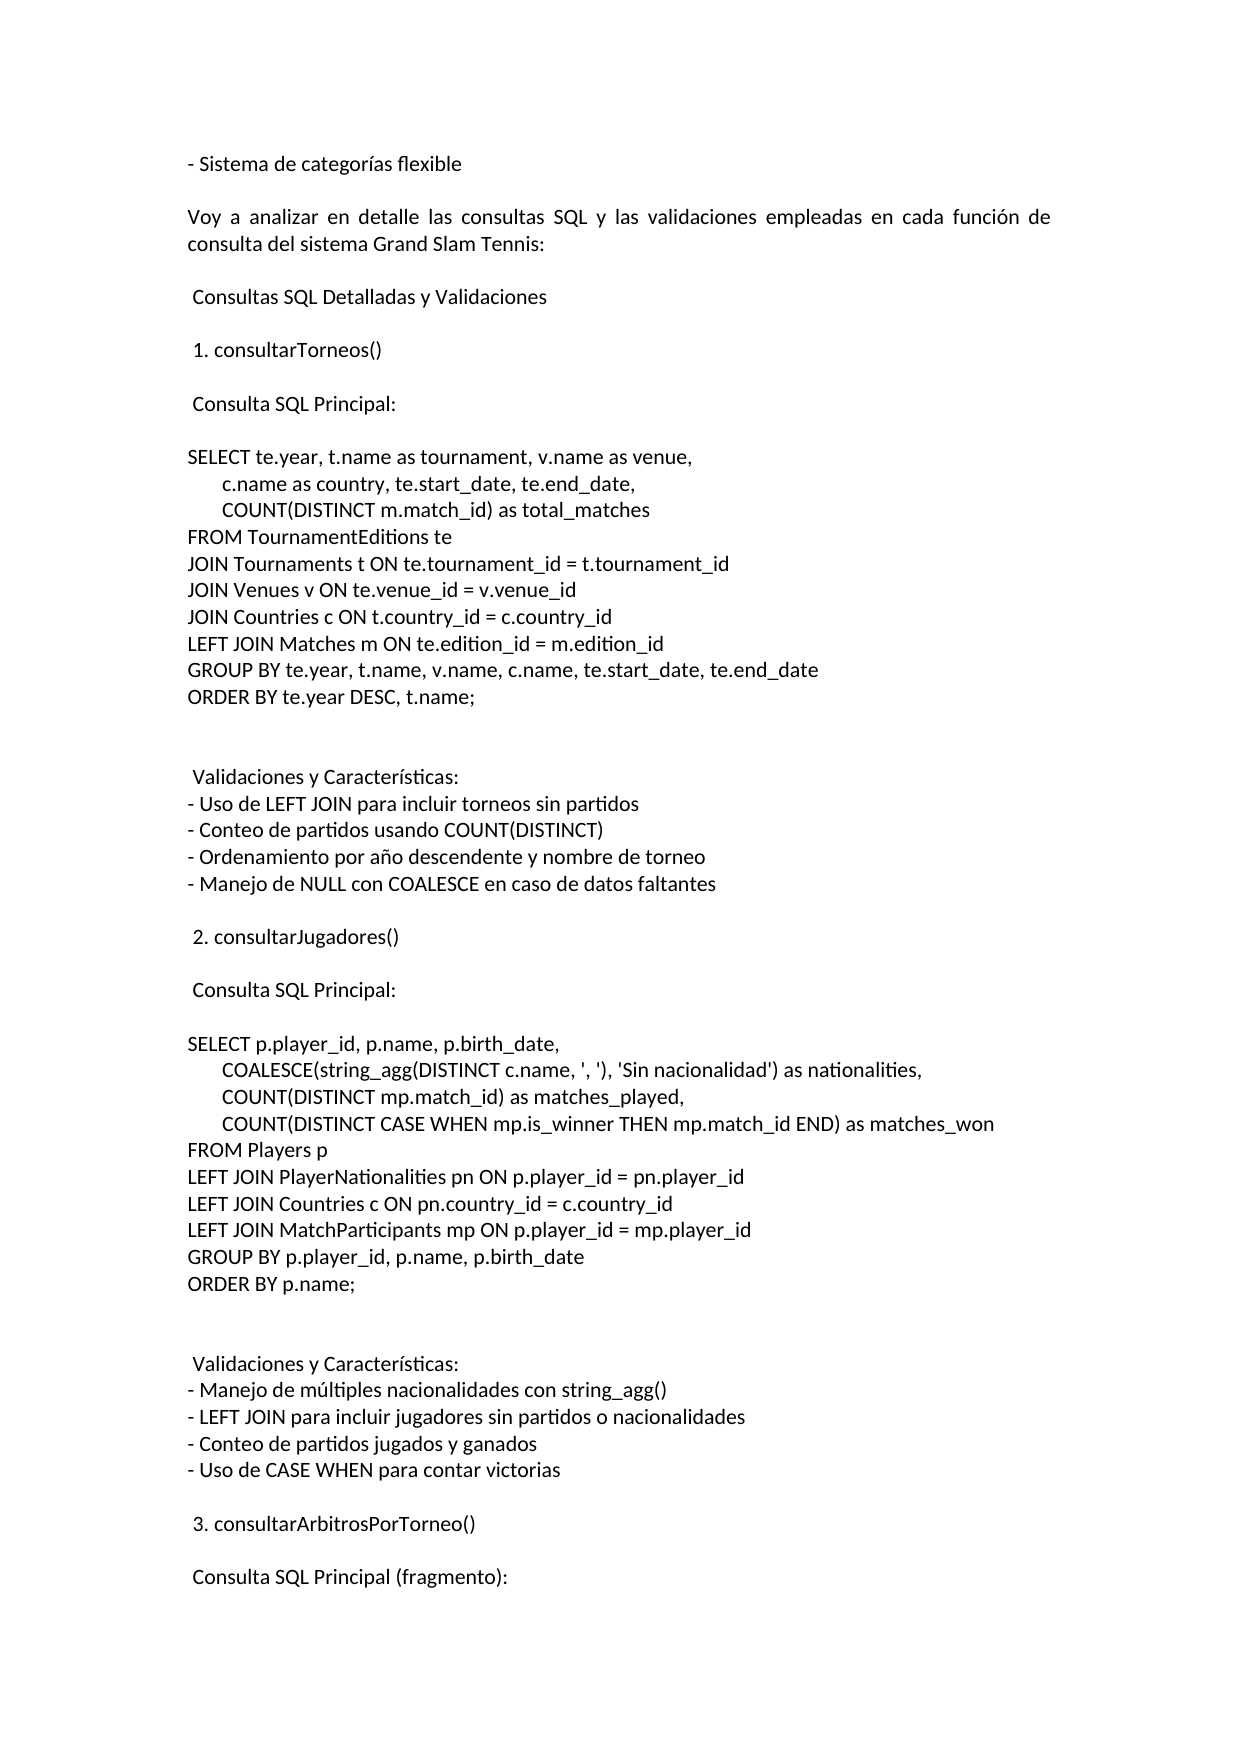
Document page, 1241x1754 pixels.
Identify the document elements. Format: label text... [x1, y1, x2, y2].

text FROM TournamentEditions te [187, 523, 1053, 550]
text - Conteo de partidos jugados y ganados [187, 1430, 1053, 1457]
text COALESCE(string_agg(DISTINCT c.name, ', '), 'Sin nacionalidad') as nationalities, [187, 1057, 1053, 1083]
text GROUP BY te.year, t.name, v.name, c.name, te.start_date, te.end_date [187, 657, 1053, 683]
text Consulta SQL Principal: [187, 390, 1053, 417]
text 3. consultarArbitrosPorTorneo() [187, 1510, 1053, 1537]
text c.name as country, te.start_date, te.end_date, [187, 470, 1053, 497]
text JOIN Tournaments t ON te.tournament_id = t.tournament_id [187, 550, 1053, 577]
text - Manejo de NULL con COALESCE en caso de datos faltantes [187, 870, 1053, 897]
text 1. consultarTorneos() [187, 337, 1053, 363]
text Consultas SQL Detalladas y Validaciones [187, 283, 1053, 310]
text ORDER BY p.name; [187, 1270, 1053, 1297]
text COUNT(DISTINCT m.match_id) as total_matches [187, 497, 1053, 523]
text GROUP BY p.player_id, p.name, p.birth_date [187, 1243, 1053, 1270]
text LEFT JOIN Countries c ON pn.country_id = c.country_id [187, 1190, 1053, 1217]
text - LEFT JOIN para incluir jugadores sin partidos o nacionalidades [187, 1403, 1053, 1430]
text - Ordenamiento por año descendente y nombre de torneo [187, 843, 1053, 870]
text COUNT(DISTINCT CASE WHEN mp.is_winner THEN mp.match_id END) as matches_won [187, 1110, 1053, 1137]
text LEFT JOIN MatchParticipants mp ON p.player_id = mp.player_id [187, 1217, 1053, 1243]
text - Uso de CASE WHEN para contar victorias [187, 1457, 1053, 1483]
text - Manejo de múltiples nacionalidades con string_agg() [187, 1377, 1053, 1403]
text - Sistema de categorías flexible [187, 150, 1053, 177]
text ORDER BY te.year DESC, t.name; [187, 683, 1053, 710]
text Validaciones y Características: [187, 763, 1053, 790]
text SELECT te.year, t.name as tournament, v.name as venue, [187, 443, 1053, 470]
text - Uso de LEFT JOIN para incluir torneos sin partidos [187, 790, 1053, 817]
text Validaciones y Características: [187, 1350, 1053, 1377]
text 2. consultarJugadores() [187, 923, 1053, 950]
text Consulta SQL Principal: [187, 977, 1053, 1003]
text LEFT JOIN PlayerNationalities pn ON p.player_id = pn.player_id [187, 1163, 1053, 1190]
text FROM Players p [187, 1137, 1053, 1163]
text JOIN Venues v ON te.venue_id = v.venue_id [187, 577, 1053, 603]
text - Conteo de partidos usando COUNT(DISTINCT) [187, 817, 1053, 843]
text LEFT JOIN Matches m ON te.edition_id = m.edition_id [187, 630, 1053, 657]
text SELECT p.player_id, p.name, p.birth_date, [187, 1030, 1053, 1057]
text JOIN Countries c ON t.country_id = c.country_id [187, 603, 1053, 630]
text Voy a analizar en detalle las consultas SQL y las validaciones empleadas en cada función de consulta del sistema Grand Slam Tennis: [187, 203, 1053, 257]
text Consulta SQL Principal (fragmento): [187, 1563, 1053, 1590]
text COUNT(DISTINCT mp.match_id) as matches_played, [187, 1083, 1053, 1110]
